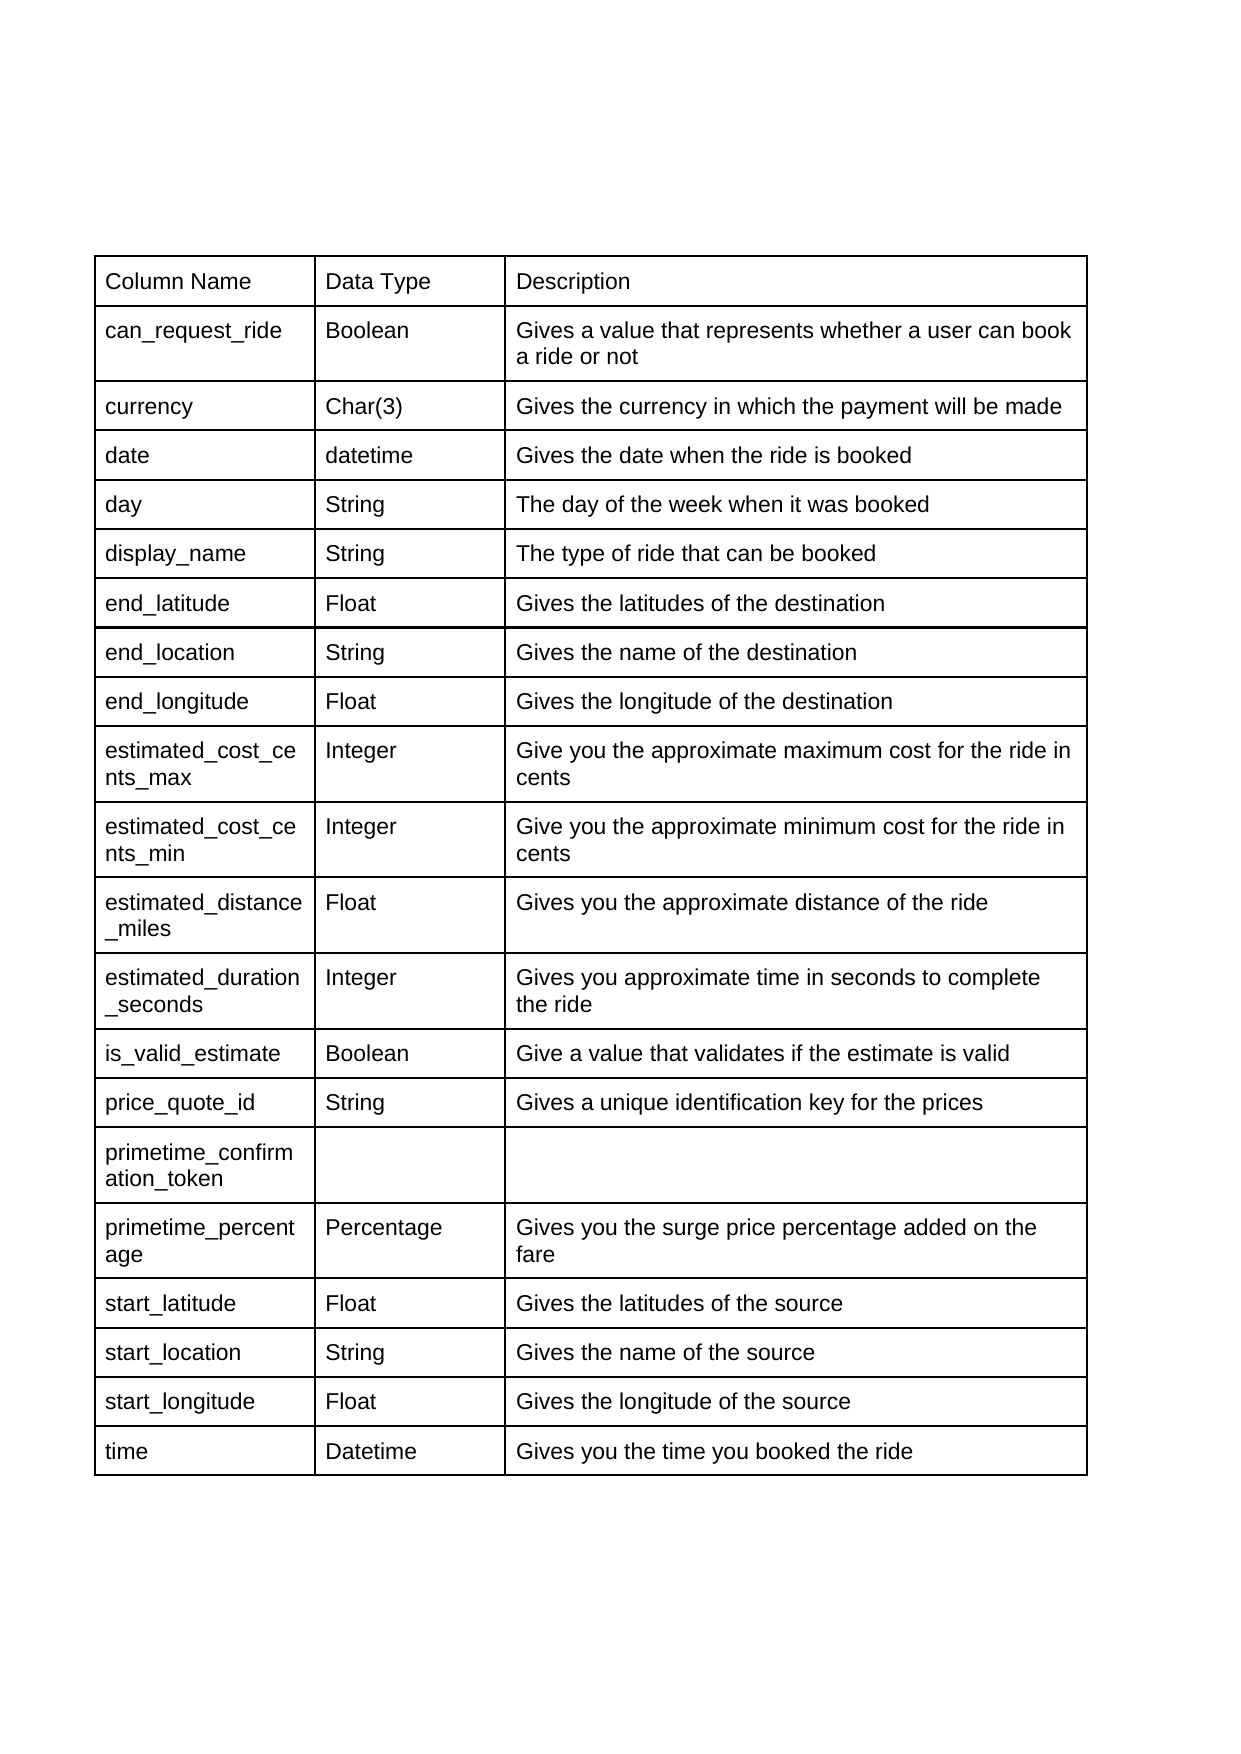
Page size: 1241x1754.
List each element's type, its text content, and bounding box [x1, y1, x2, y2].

table_cell Gives the latitudes of the source [506, 1279, 1086, 1327]
table_cell Boolean [316, 1030, 504, 1077]
table_cell Gives the name of the destination [506, 629, 1086, 676]
table_cell Float [316, 678, 504, 725]
table_cell Gives the currency in which the payment will be made [506, 382, 1086, 429]
table_cell Give you the approximate minimum cost for the ride in cents [506, 803, 1086, 876]
table_cell end_longitude [96, 678, 314, 725]
table_cell primetime_confirmation_token [96, 1128, 314, 1202]
table_cell end_latitude [96, 579, 314, 626]
table_cell Gives you approximate time in seconds to complete the ride [506, 954, 1086, 1027]
table_cell String [316, 481, 504, 528]
table_cell Integer [316, 954, 504, 1027]
table_cell price_quote_id [96, 1079, 314, 1126]
table_header Data Type [316, 257, 504, 304]
table_cell String [316, 1079, 504, 1126]
table_cell currency [96, 382, 314, 429]
table_cell Give you the approximate maximum cost for the ride in cents [506, 727, 1086, 801]
table_cell String [316, 629, 504, 676]
table_cell is_valid_estimate [96, 1030, 314, 1077]
table_cell estimated_cost_cents_max [96, 727, 314, 801]
table_header Description [506, 257, 1086, 304]
table_cell Boolean [316, 307, 504, 380]
table_cell start_latitude [96, 1279, 314, 1327]
table_cell start_longitude [96, 1378, 314, 1425]
table_cell start_location [96, 1329, 314, 1376]
table_cell Give a value that validates if the estimate is valid [506, 1030, 1086, 1077]
table_cell Gives the latitudes of the destination [506, 579, 1086, 626]
table_cell [316, 1128, 504, 1202]
table_cell Float [316, 1378, 504, 1425]
table_cell [506, 1128, 1086, 1202]
table_cell estimated_cost_cents_min [96, 803, 314, 876]
table_cell end_location [96, 629, 314, 676]
table_header Column Name [96, 257, 314, 304]
table_cell Integer [316, 727, 504, 801]
table_cell String [316, 1329, 504, 1376]
table_cell Datetime [316, 1427, 504, 1474]
table_cell Gives the date when the ride is booked [506, 431, 1086, 479]
table_cell The type of ride that can be booked [506, 530, 1086, 577]
table_cell Gives the longitude of the source [506, 1378, 1086, 1425]
table_cell The day of the week when it was booked [506, 481, 1086, 528]
table_cell primetime_percentage [96, 1204, 314, 1277]
table_cell Gives you the approximate distance of the ride [506, 878, 1086, 952]
table_cell can_request_ride [96, 307, 314, 380]
table_cell Percentage [316, 1204, 504, 1277]
table_cell Gives you the time you booked the ride [506, 1427, 1086, 1474]
table_cell datetime [316, 431, 504, 479]
table_cell Float [316, 1279, 504, 1327]
table_cell time [96, 1427, 314, 1474]
table_cell Float [316, 878, 504, 952]
table_cell Char(3) [316, 382, 504, 429]
table_cell day [96, 481, 314, 528]
table_cell Gives a value that represents whether a user can book a ride or not [506, 307, 1086, 380]
table_cell Gives a unique identification key for the prices [506, 1079, 1086, 1126]
table_cell Gives the name of the source [506, 1329, 1086, 1376]
table_cell String [316, 530, 504, 577]
table_cell date [96, 431, 314, 479]
table_cell Integer [316, 803, 504, 876]
table_cell Float [316, 579, 504, 626]
table_cell Gives you the surge price percentage added on the fare [506, 1204, 1086, 1277]
table_cell estimated_distance_miles [96, 878, 314, 952]
table_cell Gives the longitude of the destination [506, 678, 1086, 725]
table_cell display_name [96, 530, 314, 577]
table_cell estimated_duration_seconds [96, 954, 314, 1027]
